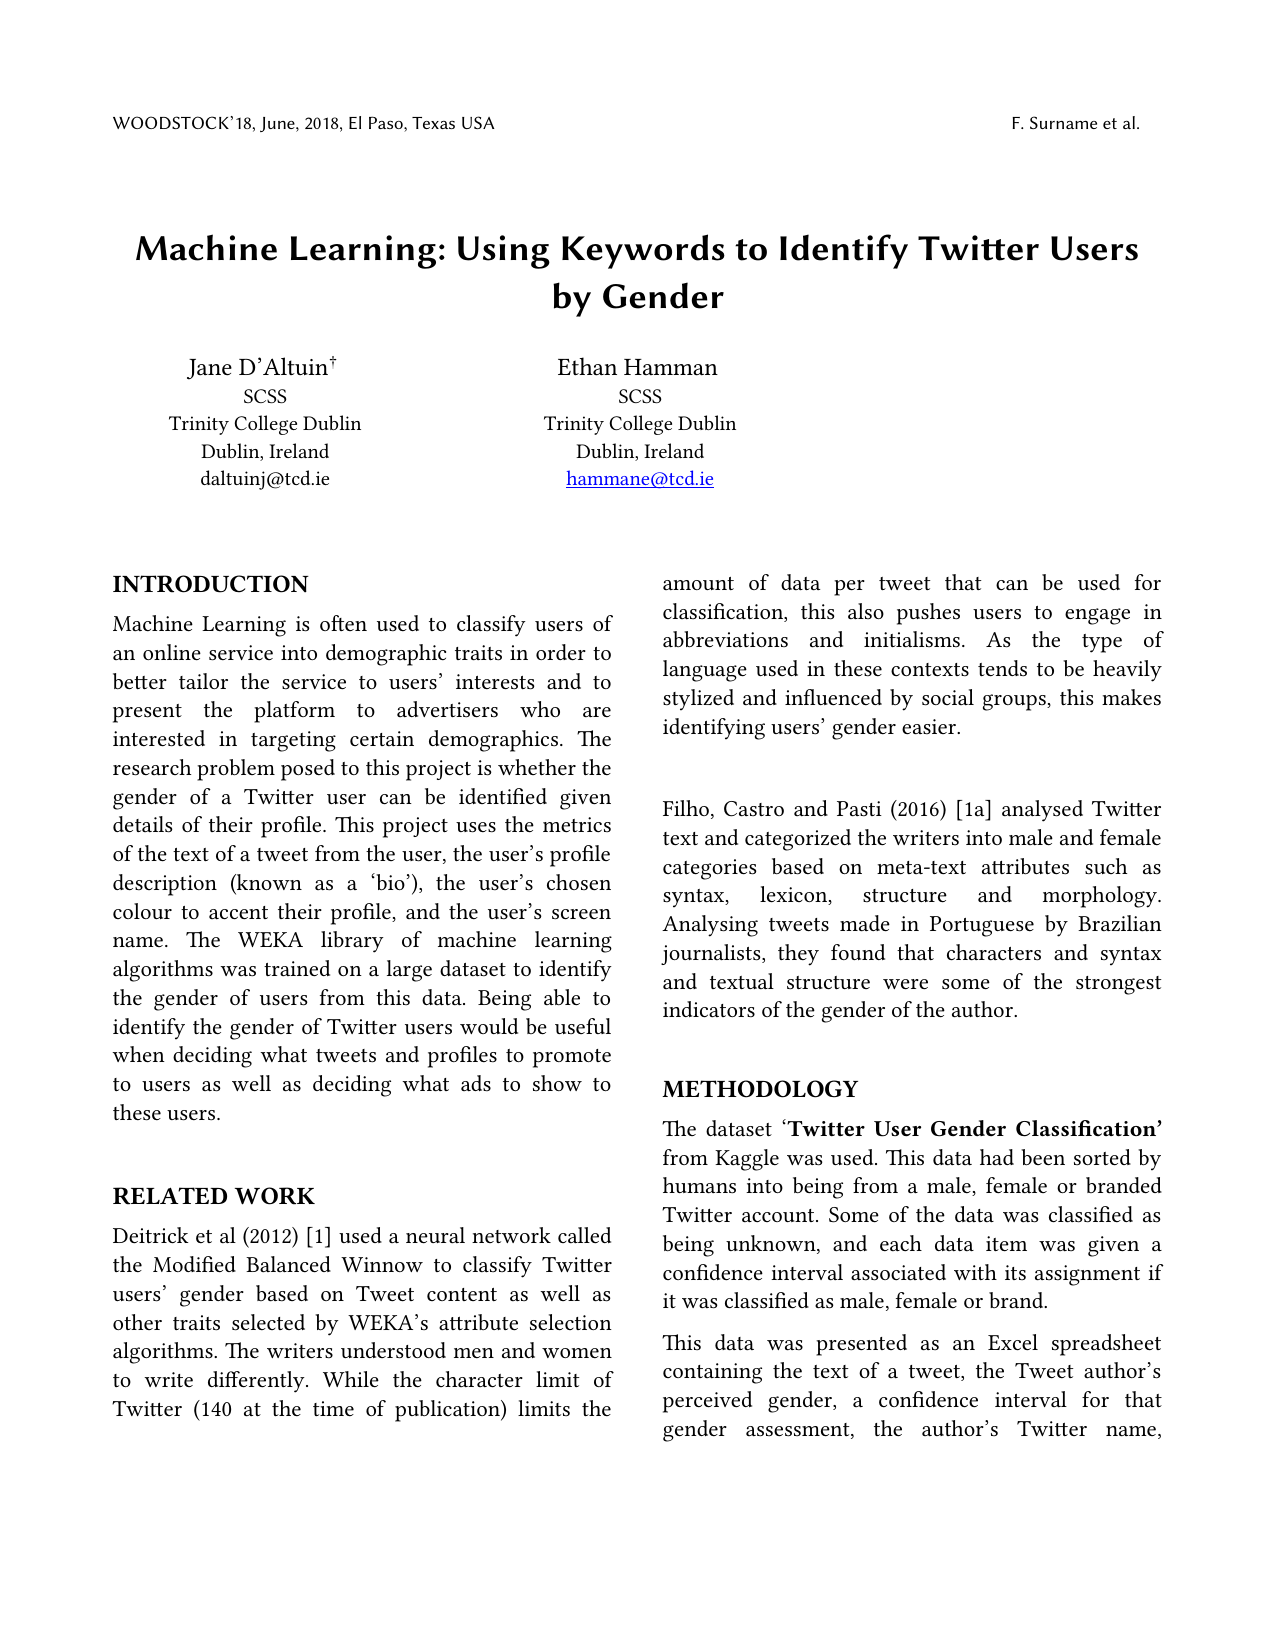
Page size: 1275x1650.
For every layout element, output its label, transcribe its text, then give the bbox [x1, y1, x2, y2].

text Deitrick et al (2012) [1] used a neural network called the Modified Balanced Winnow to classify Twitter users’ gender based on Tweet content as well as other traits selected by WEKA’s attribute selection algorithms. The writers understood men and women to write differently. While the character limit of Twitter (140 at the time of publication) limits the amount of data per tweet that can be used for classification, this also pushes users to engage in abbreviations and initialisms. As the type of language used in these contexts tends to be heavily stylized and influenced by social groups, this makes identifying users’ gender easier. [662, 570, 1162, 740]
text RELATED WORK [112, 1182, 612, 1211]
text Ethan Hamman SCSS Trinity College Dublin Dublin, Ireland hammane@tcd.ie [487, 353, 787, 490]
text Deitrick et al (2012) [1] used a neural network called the Modified Balanced Winnow to classify Twitter users’ gender based on Tweet content as well as other traits selected by WEKA’s attribute selection algorithms. The writers understood men and women to write differently. While the character limit of Twitter (140 at the time of publication) limits the amount of data per tweet that can be used for classification, this also pushes users to engage in abbreviations and initialisms. As the type of language used in these contexts tends to be heavily stylized and influenced by social groups, this makes identifying users’ gender easier. [112, 1223, 612, 1422]
text Machine Learning is often used to classify users of an online service into demographic traits in order to better tailor the service to users’ interests and to present the platform to advertisers who are interested in targeting certain demographics. The research problem posed to this project is whether the gender of a Twitter user can be identified given details of their profile. This project uses the metrics of the text of a tweet from the user, the user’s profile description (known as a ‘bio’), the user’s chosen colour to accent their profile, and the user’s screen name. The WEKA library of machine learning algorithms was trained on a large dataset to identify the gender of users from this data. Being able to identify the gender of Twitter users would be useful when deciding what tweets and profiles to promote to users as well as deciding what ads to show to these users. [112, 611, 612, 1126]
text Jane D’Altuin† SCSS Trinity College Dublin Dublin, Ireland daltuinj@tcd.ie [112, 353, 412, 490]
title Machine Learning: Using Keywords to Identify Twitter Users by Gender [112, 228, 1162, 317]
text METHODOLOGY [662, 1074, 1162, 1103]
text INTRODUCTION [112, 570, 612, 598]
text Filho, Castro and Pasti (2016) [1a] analysed Twitter text and categorized the writers into male and female categories based on meta-text attributes such as syntax, lexicon, structure and morphology. Analysing tweets made in Portuguese by Brazilian journalists, they found that characters and syntax and textual structure were some of the strongest indicators of the gender of the author. [662, 796, 1162, 1023]
text The dataset ‘Twitter User Gender Classification’ from Kaggle was used. This data had been sorted by humans into being from a male, female or branded Twitter account. Some of the data was classified as being unknown, and each data item was given a confidence interval associated with its assignment if it was classified as male, female or brand. [662, 1116, 1162, 1314]
